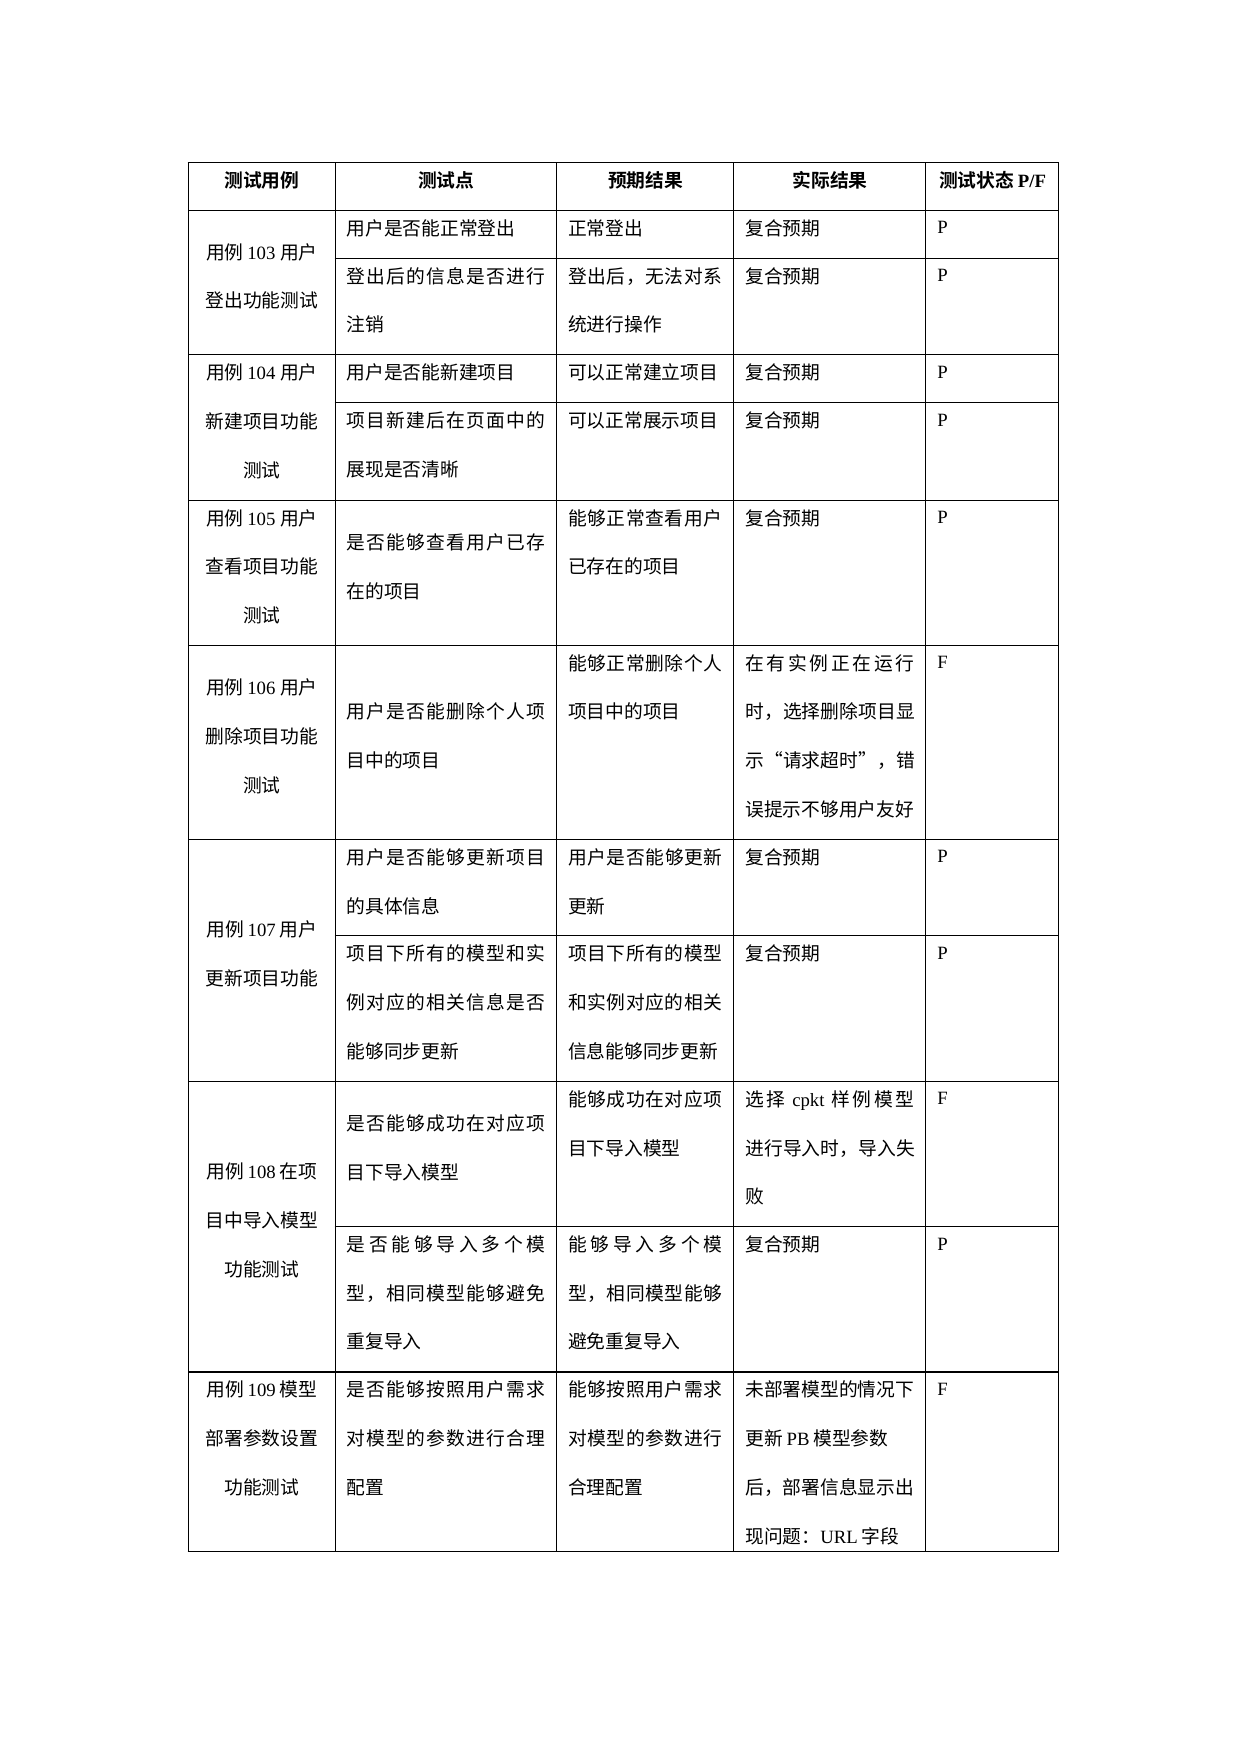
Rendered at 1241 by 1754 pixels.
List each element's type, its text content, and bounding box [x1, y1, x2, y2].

table_cell 是否能够按照用户需求对模型的参数进行合理配置 [336, 1373, 556, 1551]
table_cell P [926, 403, 1058, 499]
table_cell 是否能够成功在对应项目下导入模型 [336, 1082, 556, 1226]
table_cell 复合预期 [734, 501, 925, 645]
table_cell F [926, 1082, 1058, 1226]
table_cell 用户是否能删除个人项目中的项目 [336, 646, 556, 839]
table_cell F [926, 646, 1058, 839]
table_header 测试状态P/F [926, 163, 1058, 210]
table_cell 用例106 用户删除项目功能测试 [189, 646, 335, 839]
table_cell 用户是否能新建项目 [336, 355, 556, 402]
table_cell 复合预期 [734, 840, 925, 935]
table_cell 复合预期 [734, 1227, 925, 1371]
table_cell 用户是否能够更新项目的具体信息 [336, 840, 556, 935]
table_header 测试用例 [189, 163, 335, 210]
table_cell P [926, 355, 1058, 402]
table_cell 复合预期 [734, 355, 925, 402]
table_cell 用户是否能正常登出 [336, 211, 556, 258]
table_cell 选择cpkt样例模型进行导入时，导入失败 [734, 1082, 925, 1226]
table_cell 可以正常展示项目 [557, 403, 733, 499]
table_cell 用例105 用户查看项目功能测试 [189, 501, 335, 645]
table_cell 是否能够查看用户已存在的项目 [336, 501, 556, 645]
table_cell 能够正常删除个人项目中的项目 [557, 646, 733, 839]
table_cell 登出后，无法对系统进行操作 [557, 259, 733, 354]
table_cell 项目下所有的模型和实例对应的相关信息是否能够同步更新 [336, 936, 556, 1081]
table_cell P [926, 936, 1058, 1081]
table_header 实际结果 [734, 163, 925, 210]
table_cell 用例104 用户新建项目功能测试 [189, 355, 335, 499]
table_cell 复合预期 [734, 259, 925, 354]
table_cell P [926, 1227, 1058, 1371]
table_cell 登出后的信息是否进行注销 [336, 259, 556, 354]
table_cell 能够成功在对应项目下导入模型 [557, 1082, 733, 1226]
table_cell 能够正常查看用户已存在的项目 [557, 501, 733, 645]
table_cell 复合预期 [734, 936, 925, 1081]
table_cell F [926, 1373, 1058, 1551]
table_cell 用例108在项目中导入模型功能测试 [189, 1082, 335, 1371]
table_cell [734, 1373, 925, 1551]
table_header 测试点 [336, 163, 556, 210]
table_cell 是否能够导入多个模型，相同模型能够避免重复导入 [336, 1227, 556, 1371]
table_cell 用例109模型部署参数设置功能测试 [189, 1373, 335, 1551]
table_cell P [926, 259, 1058, 354]
table_cell P [926, 501, 1058, 645]
table_cell 可以正常建立项目 [557, 355, 733, 402]
table_cell 用户是否能够更新更新 [557, 840, 733, 935]
table_cell 在有实例正在运行时，选择删除项目显示“请求超时”，错误提示不够用户友好 [734, 646, 925, 839]
table_cell 复合预期 [734, 211, 925, 258]
table_cell P [926, 211, 1058, 258]
table_cell 能够导入多个模型，相同模型能够避免重复导入 [557, 1227, 733, 1371]
table_cell 项目新建后在页面中的展现是否清晰 [336, 403, 556, 499]
table_header 预期结果 [557, 163, 733, 210]
table_cell 用例103 用户登出功能测试 [189, 211, 335, 354]
table_cell 项目下所有的模型和实例对应的相关信息能够同步更新 [557, 936, 733, 1081]
table_cell 复合预期 [734, 403, 925, 499]
table_cell 用例107用户更新项目功能 [189, 840, 335, 1081]
table_cell 正常登出 [557, 211, 733, 258]
table_cell 能够按照用户需求对模型的参数进行合理配置 [557, 1373, 733, 1551]
table_cell P [926, 840, 1058, 935]
